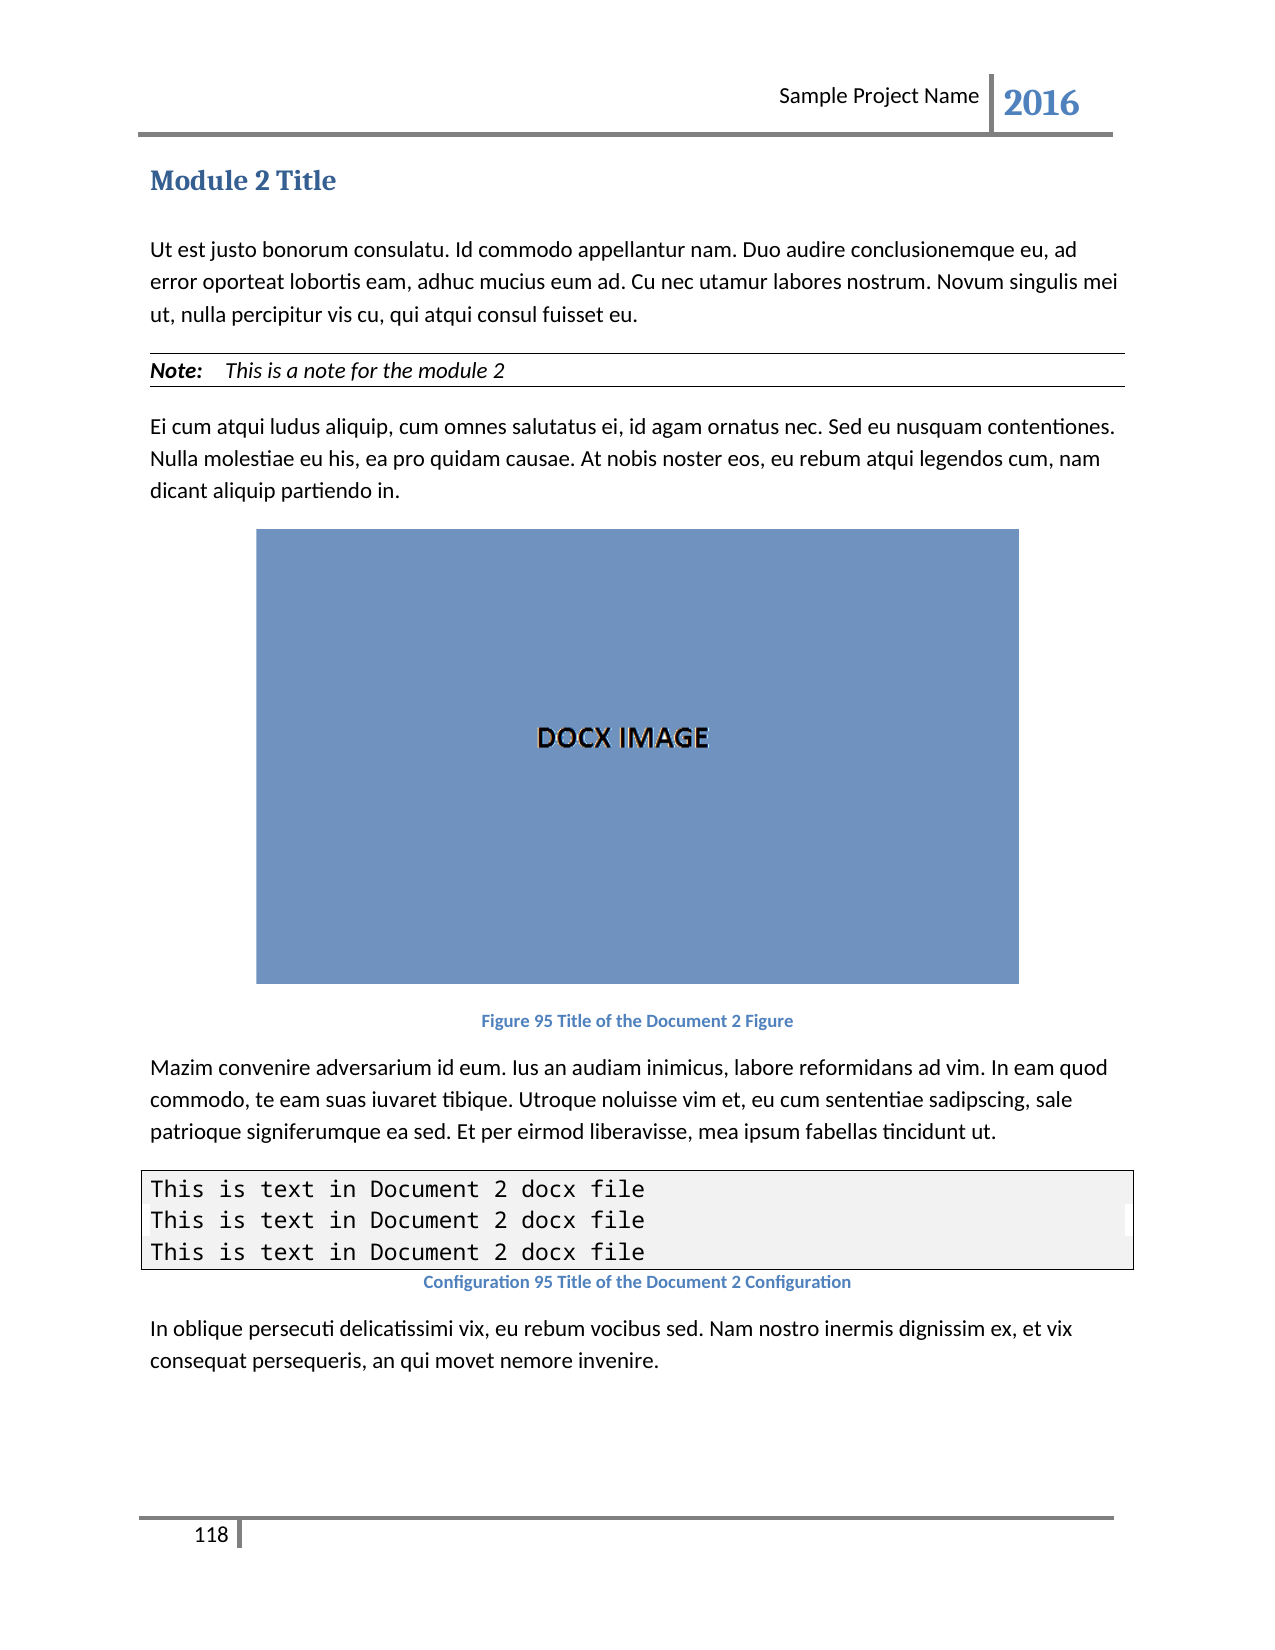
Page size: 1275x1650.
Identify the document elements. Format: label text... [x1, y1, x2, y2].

text Mazim convenire adversarium id eum. Ius an audiam inimicus, labore reformidans ad vim. In eam quod commodo, te eam suas iuvaret tibique. Utroque noluisse vim et, eu cum sententiae sadipscing, sale patrioque signiferumque ea sed. Et per eirmod liberavisse, mea ipsum fabellas tincidunt ut. [150, 1053, 1125, 1145]
text Note: This is a note for the module 2 [150, 354, 1125, 386]
text Ut est justo bonorum consulatu. Id commodo appellantur nam. Duo audire conclusionemque eu, ad error oporteat lobortis eam, adhuc mucius eum ad. Cu nec utamur labores nostrum. Novum singulis mei ut, nulla percipitur vis cu, qui atqui consul fuisset eu. [150, 203, 1125, 328]
text This is text in Document 2 docx file [150, 1204, 1125, 1233]
picture [256, 529, 1019, 984]
text In oblique persecuti delicatissimi vix, eu rebum vocibus sed. Nam nostro inermis dignissim ex, et vix consequat persequeris, an qui movet nemore invenire. [150, 1314, 1125, 1374]
text Ei cum atqui ludus aliquip, cum omnes salutatus ei, id agam ornatus nec. Sed eu nusquam contentiones. Nulla molestiae eu his, ea pro quidam causae. At nobis noster eos, eu rebum atqui legendos cum, nam dicant aliquip partiendo in. [150, 412, 1125, 504]
text This is text in Document 2 docx file [142, 1233, 1133, 1269]
text This is text in Document 2 docx file [142, 1171, 1133, 1204]
subtitle Module 2 Title [150, 164, 1125, 198]
